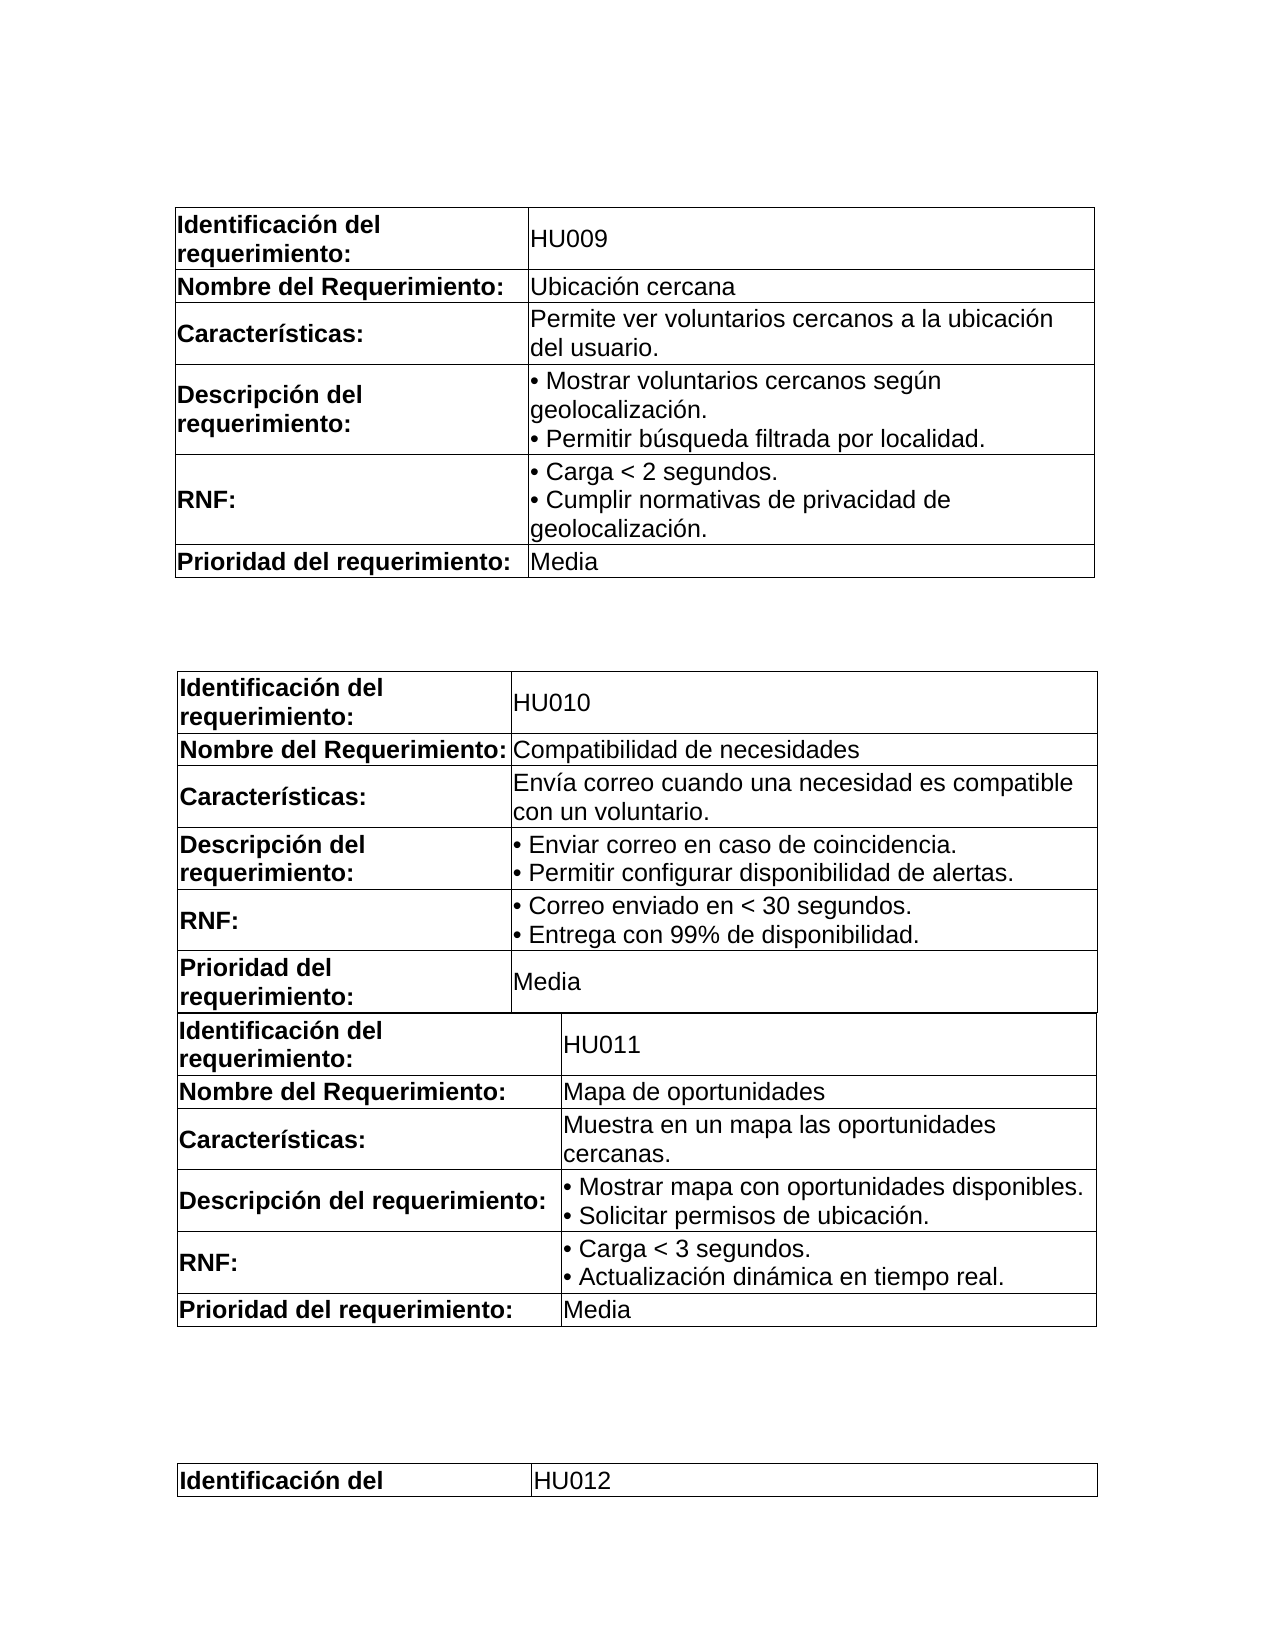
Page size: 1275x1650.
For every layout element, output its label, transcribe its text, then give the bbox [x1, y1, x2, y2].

table_cell Compatibilidad de necesidades [512, 734, 1097, 765]
table_cell Permite ver voluntarios cercanos a la ubicación del usuario. [529, 303, 1094, 363]
table_cell Características: [178, 1109, 561, 1169]
table_cell Envía correo cuando una necesidad es compatible con un voluntario. [512, 766, 1097, 827]
table_header Identificación del requerimiento: [178, 1014, 561, 1075]
table_cell • Mostrar voluntarios cercanos según geolocalización. • Permitir búsqueda filtrada por localidad. [529, 365, 1094, 454]
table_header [178, 1464, 531, 1496]
table_cell Descripción del requerimiento: [176, 365, 528, 454]
table_cell • Correo enviado en < 30 segundos. • Entrega con 99% de disponibilidad. [512, 890, 1097, 950]
table_cell RNF: [176, 455, 528, 544]
table_cell Características: [178, 766, 511, 827]
table_cell RNF: [178, 890, 511, 950]
table_cell Nombre del Requerimiento: [176, 270, 528, 302]
table_cell Muestra en un mapa las oportunidades cercanas. [562, 1109, 1096, 1169]
table_header HU009 [529, 208, 1094, 269]
table_header Identificación del requerimiento: [176, 208, 528, 269]
table_cell Mapa de oportunidades [562, 1076, 1096, 1108]
table_cell Nombre del Requerimiento: [178, 1076, 561, 1108]
table_cell Ubicación cercana [529, 270, 1094, 302]
table_cell Características: [176, 303, 528, 363]
table_cell Prioridad del requerimiento: [176, 545, 528, 577]
table_cell Media [512, 951, 1097, 1012]
table_cell • Carga < 2 segundos. • Cumplir normativas de privacidad de geolocalización. [529, 455, 1094, 544]
table_header HU011 [562, 1014, 1096, 1075]
table_header HU010 [512, 672, 1097, 732]
table_cell RNF: [178, 1232, 561, 1293]
table_cell Prioridad del requerimiento: [178, 951, 511, 1012]
table_cell Nombre del Requerimiento: [178, 734, 511, 765]
table_cell Media [529, 545, 1094, 577]
table_header Identificación del requerimiento: [178, 672, 511, 732]
table_cell Media [562, 1294, 1096, 1326]
table_cell • Mostrar mapa con oportunidades disponibles. • Solicitar permisos de ubicación. [562, 1170, 1096, 1231]
table_cell • Carga < 3 segundos. • Actualización dinámica en tiempo real. [562, 1232, 1096, 1293]
table_cell Descripción del requerimiento: [178, 828, 511, 889]
table_cell Descripción del requerimiento: [178, 1170, 561, 1231]
table_cell Prioridad del requerimiento: [178, 1294, 561, 1326]
table_header HU012 [532, 1464, 1097, 1496]
table_cell • Enviar correo en caso de coincidencia. • Permitir configurar disponibilidad de alertas. [512, 828, 1097, 889]
